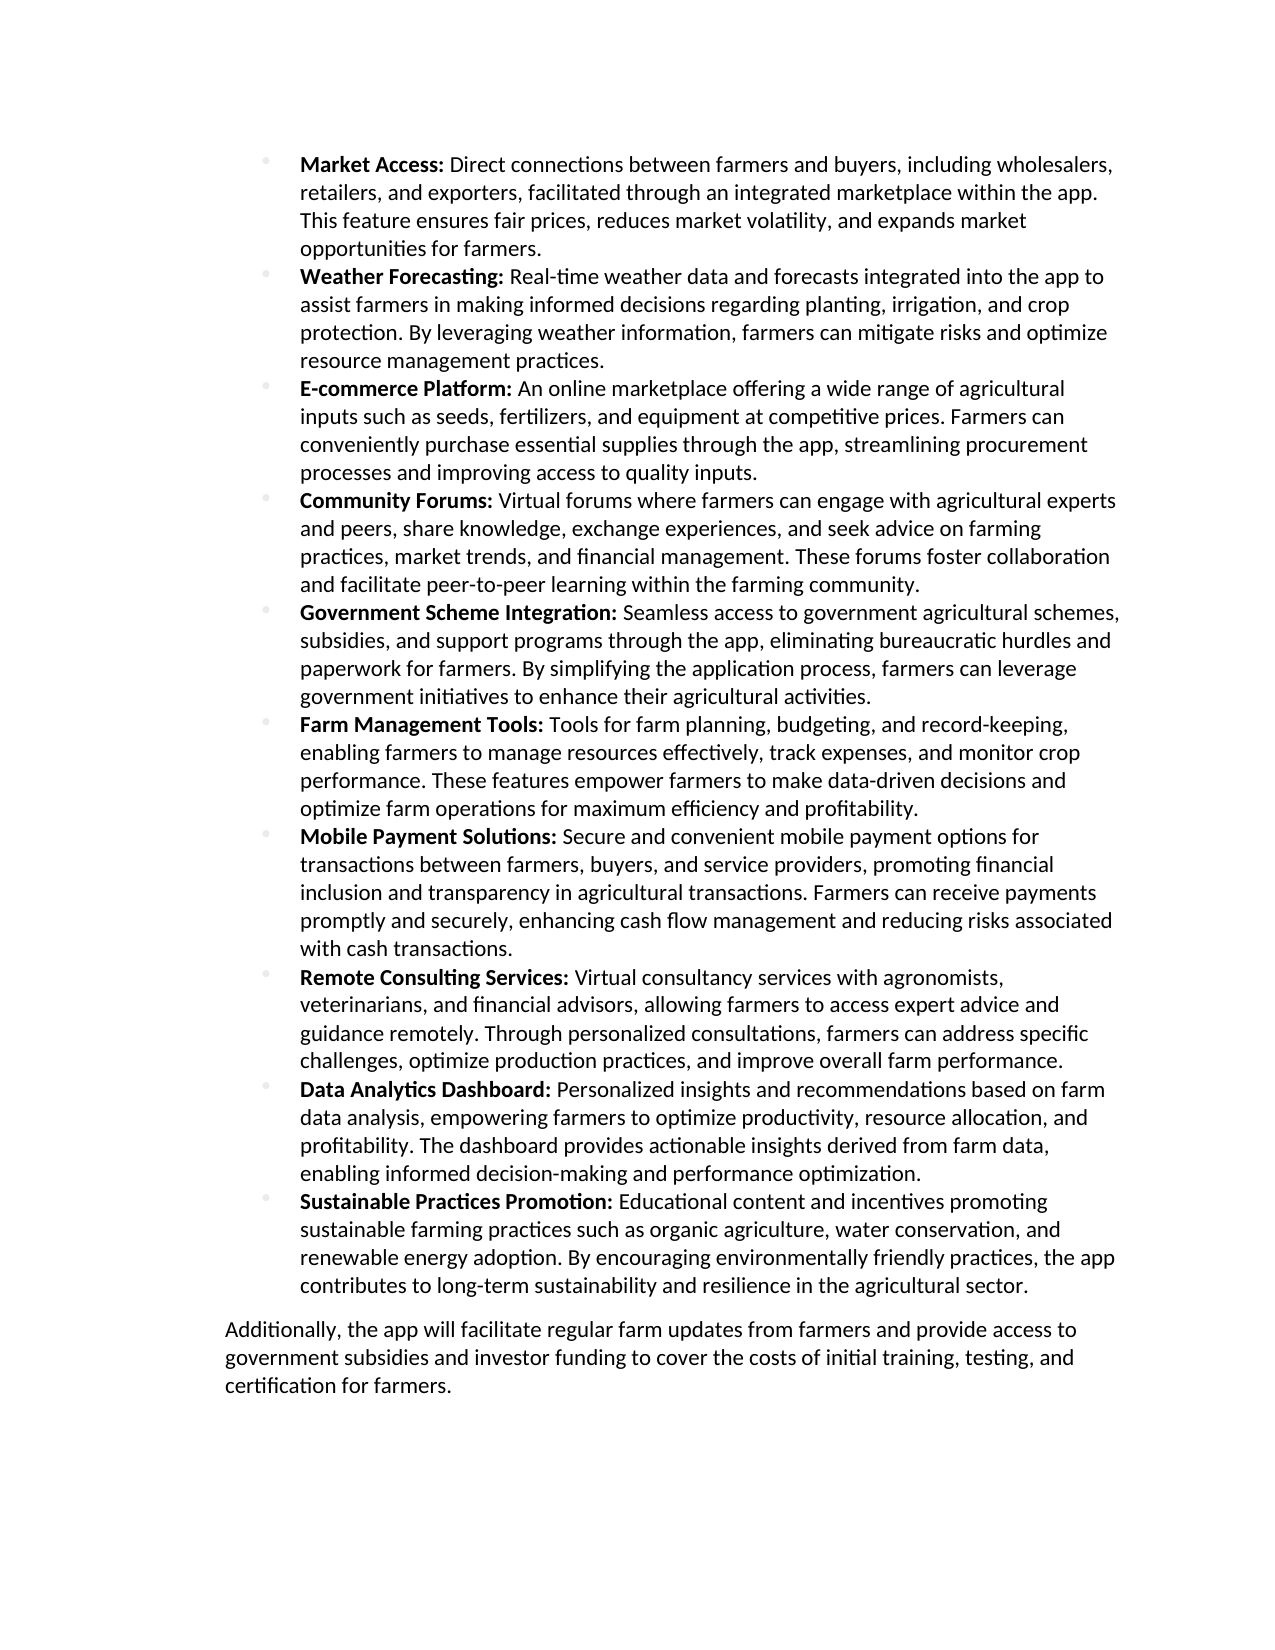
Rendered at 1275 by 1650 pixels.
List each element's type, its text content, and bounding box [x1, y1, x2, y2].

list Farm Management Tools: Tools for farm planning, budgeting, and record-keeping, enabling farmers to manage resources effectively, track expenses, and monitor crop performance. These features empower farmers to make data-driven decisions and optimize farm operations for maximum efficiency and profitability. [262, 710, 1125, 822]
list Mobile Payment Solutions: Secure and convenient mobile payment options for transactions between farmers, buyers, and service providers, promoting financial inclusion and transparency in agricultural transactions. Farmers can receive payments promptly and securely, enhancing cash flow management and reducing risks associated with cash transactions. [262, 822, 1125, 963]
list Market Access: Direct connections between farmers and buyers, including wholesalers, retailers, and exporters, facilitated through an integrated marketplace within the app. This feature ensures fair prices, reduces market volatility, and expands market opportunities for farmers. [262, 150, 1125, 262]
list E-commerce Platform: An online marketplace offering a wide range of agricultural inputs such as seeds, fertilizers, and equipment at competitive prices. Farmers can conveniently purchase essential supplies through the app, streamlining procurement processes and improving access to quality inputs. [262, 374, 1125, 486]
list Community Forums: Virtual forums where farmers can engage with agricultural experts and peers, share knowledge, exchange experiences, and seek advice on farming practices, market trends, and financial management. These forums foster collaboration and facilitate peer-to-peer learning within the farming community. [262, 486, 1125, 598]
list Sustainable Practices Promotion: Educational content and incentives promoting sustainable farming practices such as organic agriculture, water conservation, and renewable energy adoption. By encouraging environmentally friendly practices, the app contributes to long-term sustainability and resilience in the agricultural sector. [262, 1187, 1125, 1299]
list Government Scheme Integration: Seamless access to government agricultural schemes, subsidies, and support programs through the app, eliminating bureaucratic hurdles and paperwork for farmers. By simplifying the application process, farmers can leverage government initiatives to enhance their agricultural activities. [262, 598, 1125, 710]
list Remote Consulting Services: Virtual consultancy services with agronomists, veterinarians, and financial advisors, allowing farmers to access expert advice and guidance remotely. Through personalized consultations, farmers can address specific challenges, optimize production practices, and improve overall farm performance. [262, 963, 1125, 1075]
list Data Analytics Dashboard: Personalized insights and recommendations based on farm data analysis, empowering farmers to optimize productivity, resource allocation, and profitability. The dashboard provides actionable insights derived from farm data, enabling informed decision-making and performance optimization. [262, 1075, 1125, 1187]
list Weather Forecasting: Real-time weather data and forecasts integrated into the app to assist farmers in making informed decisions regarding planting, irrigation, and crop protection. By leveraging weather information, farmers can mitigate risks and optimize resource management practices. [262, 262, 1125, 374]
text Additionally, the app will facilitate regular farm updates from farmers and provide access to government subsidies and investor funding to cover the costs of initial training, testing, and certification for farmers. [225, 1316, 1125, 1399]
